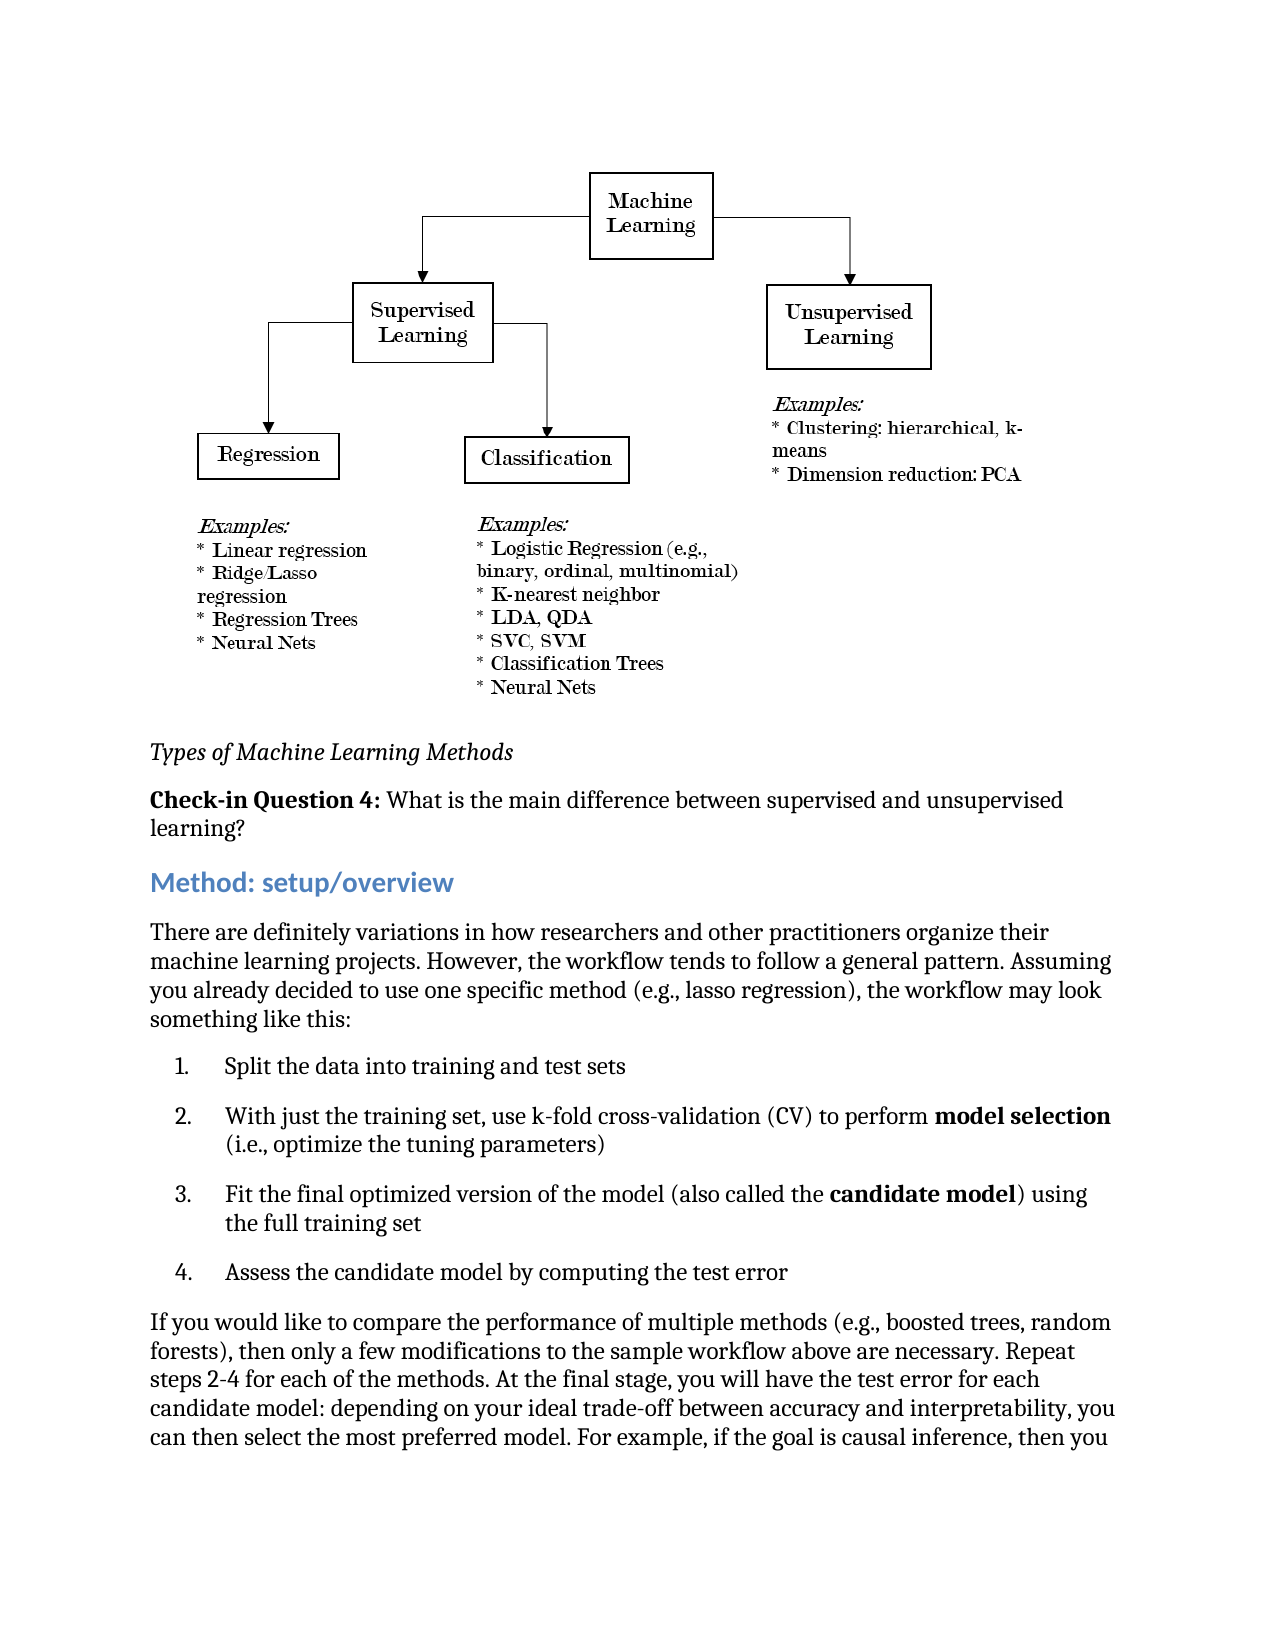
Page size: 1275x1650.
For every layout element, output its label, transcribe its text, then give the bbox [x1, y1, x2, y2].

text There are definitely variations in how researchers and other practitioners organize their machine learning projects. However, the workflow tends to follow a general pattern. Assuming you already decided to use one specific method (e.g., lasso regression), the workflow may look something like this: [150, 918, 1125, 1033]
list Assess the candidate model by computing the test error [175, 1258, 1125, 1287]
picture [168, 150, 1044, 718]
text Check-in Question 4: What is the main difference between supervised and unsupervised learning? [150, 786, 1125, 843]
list Fit the final optimized version of the model (also called the candidate model) using the full training set [175, 1180, 1125, 1237]
text Types of Machine Learning Methods [150, 738, 1125, 767]
list Split the data into training and test sets [175, 1052, 1125, 1081]
list With just the training set, use k-fold cross-validation (CV) to perform model selection (i.e., optimize the tuning parameters) [175, 1102, 1125, 1159]
subtitle Method: setup/overview [150, 864, 1125, 899]
